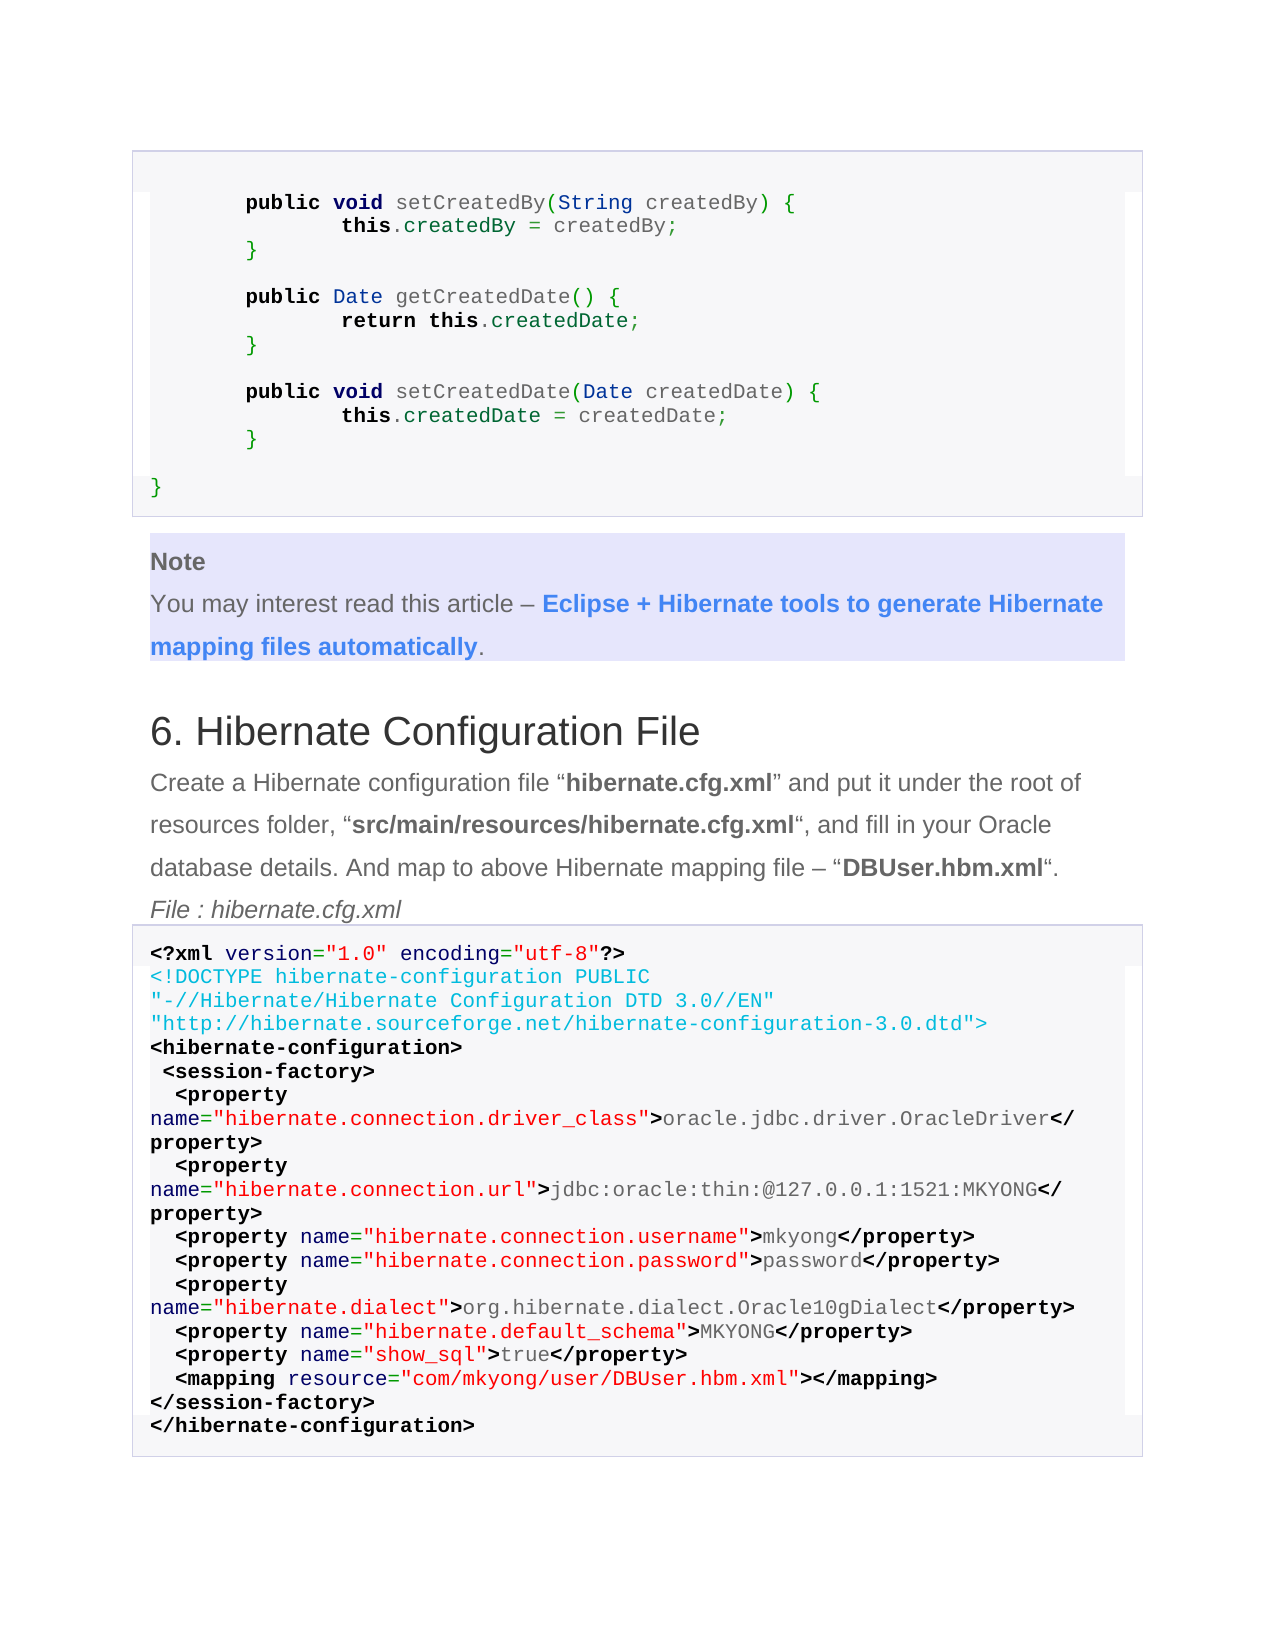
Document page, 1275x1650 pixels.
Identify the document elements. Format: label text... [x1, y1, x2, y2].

text <mapping resource="com/mkyong/user/DBUser.hbm.xml"></mapping> [150, 1368, 1125, 1392]
text <property name="hibernate.connection.url">jdbc:oracle:thin:@127.0.0.1:1521:MKYONG</property> [150, 1155, 1125, 1226]
text } [133, 457, 1142, 516]
text File : hibernate.cfg.xml [150, 882, 1125, 924]
text this.createdDate = createdDate; [150, 405, 1125, 428]
text <property name="hibernate.connection.password">password</property> [150, 1250, 1125, 1273]
text public Date getCreatedDate() { [150, 286, 1125, 310]
text } [150, 239, 1125, 263]
text </hibernate-configuration> [133, 1397, 1142, 1456]
text public void setCreatedDate(Date createdDate) { [150, 381, 1125, 405]
text 6. Hibernate Configuration File [150, 707, 1125, 754]
text Note You may interest read this article – Eclipse + Hibernate tools to generate Hibernate mapping files automatically. [150, 533, 1125, 661]
text <property name="hibernate.connection.driver_class">oracle.jdbc.driver.OracleDriver</property> [150, 1084, 1125, 1155]
text <!DOCTYPE hibernate-configuration PUBLIC [150, 966, 1125, 990]
text <property name="hibernate.connection.username">mkyong</property> [150, 1226, 1125, 1250]
text <property name="show_sql">true</property> [150, 1344, 1125, 1368]
text "-//Hibernate/Hibernate Configuration DTD 3.0//EN" [150, 990, 1125, 1013]
text this.createdBy = createdBy; [150, 216, 1125, 239]
text return this.createdDate; [150, 310, 1125, 334]
text "http://hibernate.sourceforge.net/hibernate-configuration-3.0.dtd"> [150, 1013, 1125, 1037]
text Create a Hibernate configuration file “hibernate.cfg.xml” and put it under the root of resources folder, “src/main/resources/hibernate.cfg.xml“, and fill in your Oracle database details. And map to above Hibernate mapping file – “DBUser.hbm.xml“. [150, 754, 1125, 882]
text <hibernate-configuration> [150, 1037, 1125, 1061]
text } [150, 428, 1125, 452]
text <?xml version="1.0" encoding="utf-8"?> [133, 926, 1142, 966]
text public void setCreatedBy(String createdBy) { [150, 192, 1125, 216]
text <property name="hibernate.dialect">org.hibernate.dialect.Oracle10gDialect</property> [150, 1273, 1125, 1321]
text <session-factory> [150, 1061, 1125, 1084]
text } [150, 334, 1125, 357]
text <property name="hibernate.default_schema">MKYONG</property> [150, 1321, 1125, 1344]
